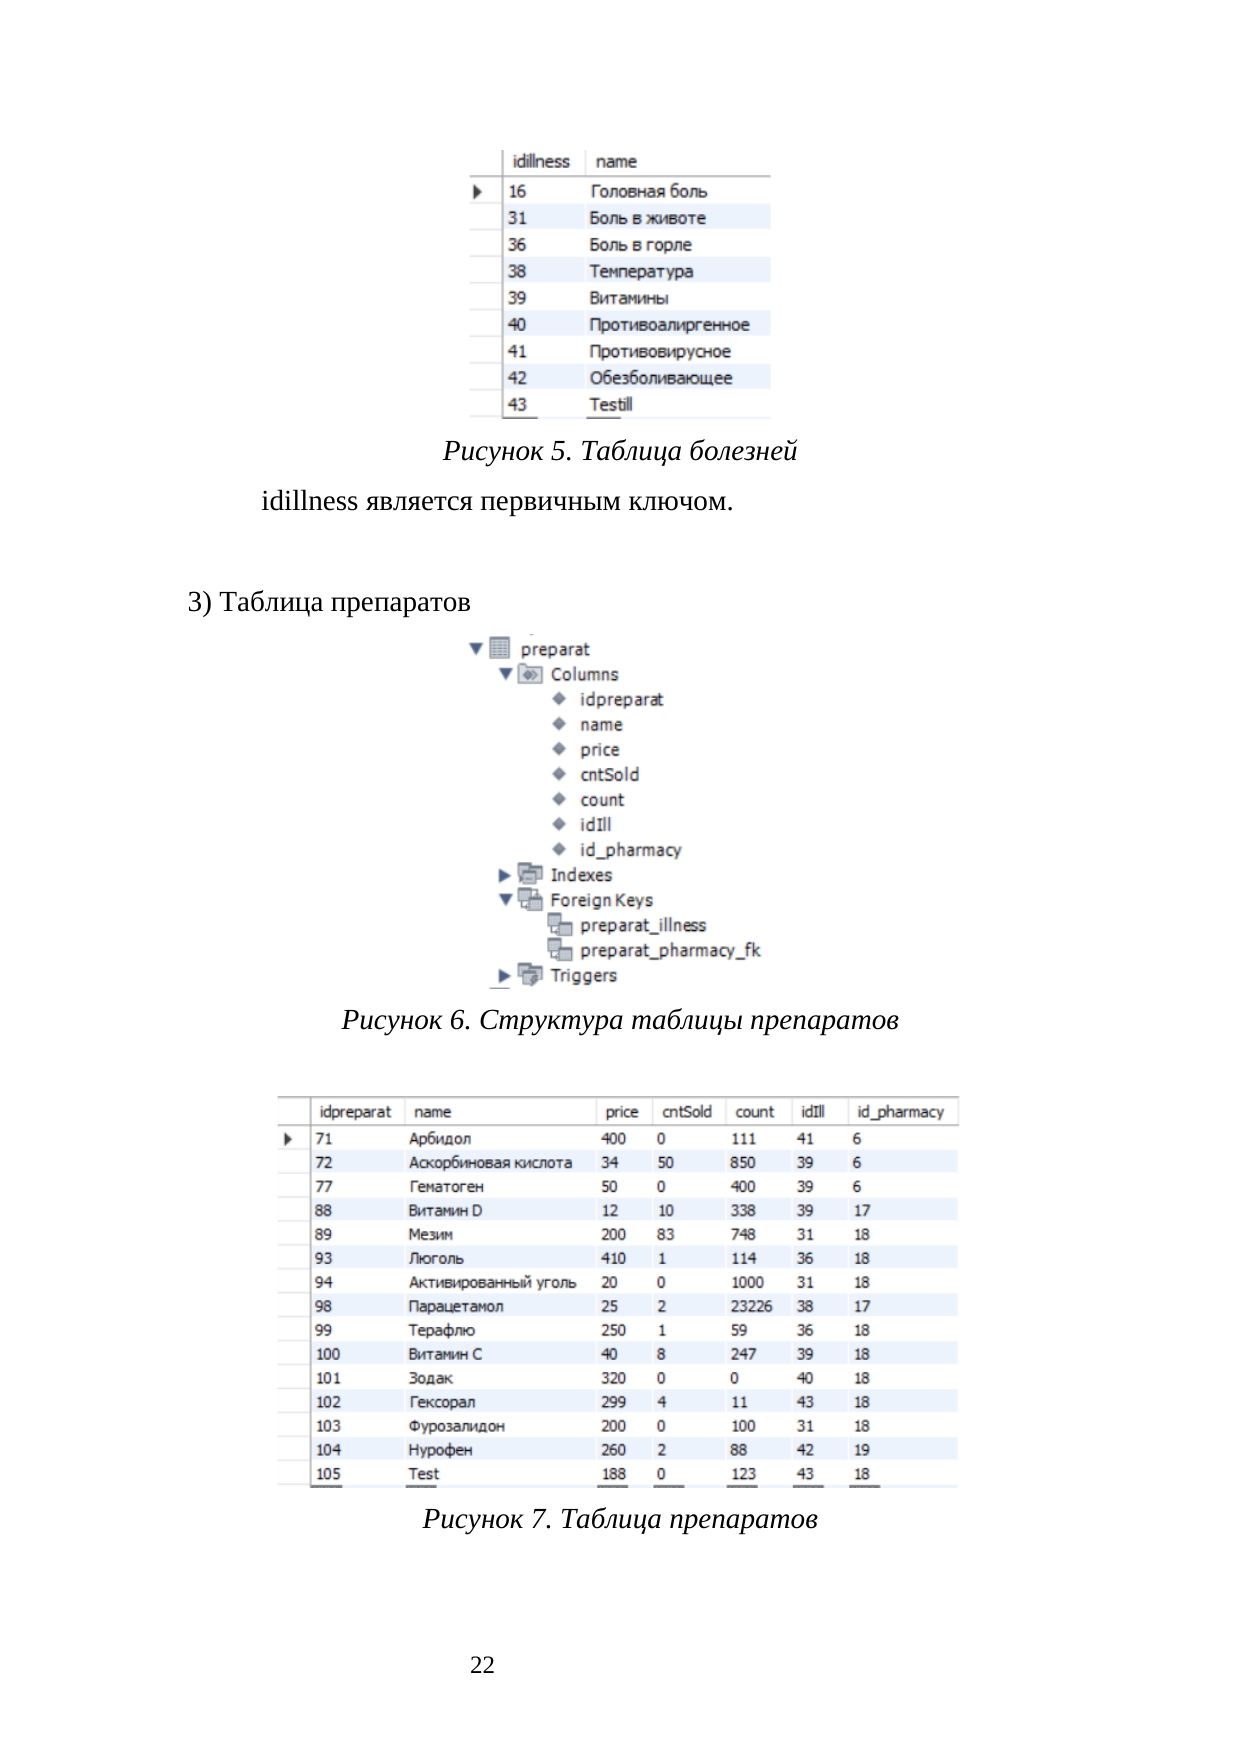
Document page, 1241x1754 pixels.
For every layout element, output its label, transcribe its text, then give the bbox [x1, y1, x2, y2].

picture [469, 150, 771, 419]
text Рисунок 5. Таблица болезней [187, 433, 1053, 467]
text Рисунок 7. Таблица препаратов [187, 1502, 1053, 1535]
list Таблица препаратов [187, 584, 1053, 618]
picture [277, 1096, 963, 1488]
text Рисунок 6. Структура таблицы препаратов [187, 1002, 1053, 1036]
picture [467, 634, 773, 989]
list idillness является первичным ключом. [187, 483, 1053, 517]
